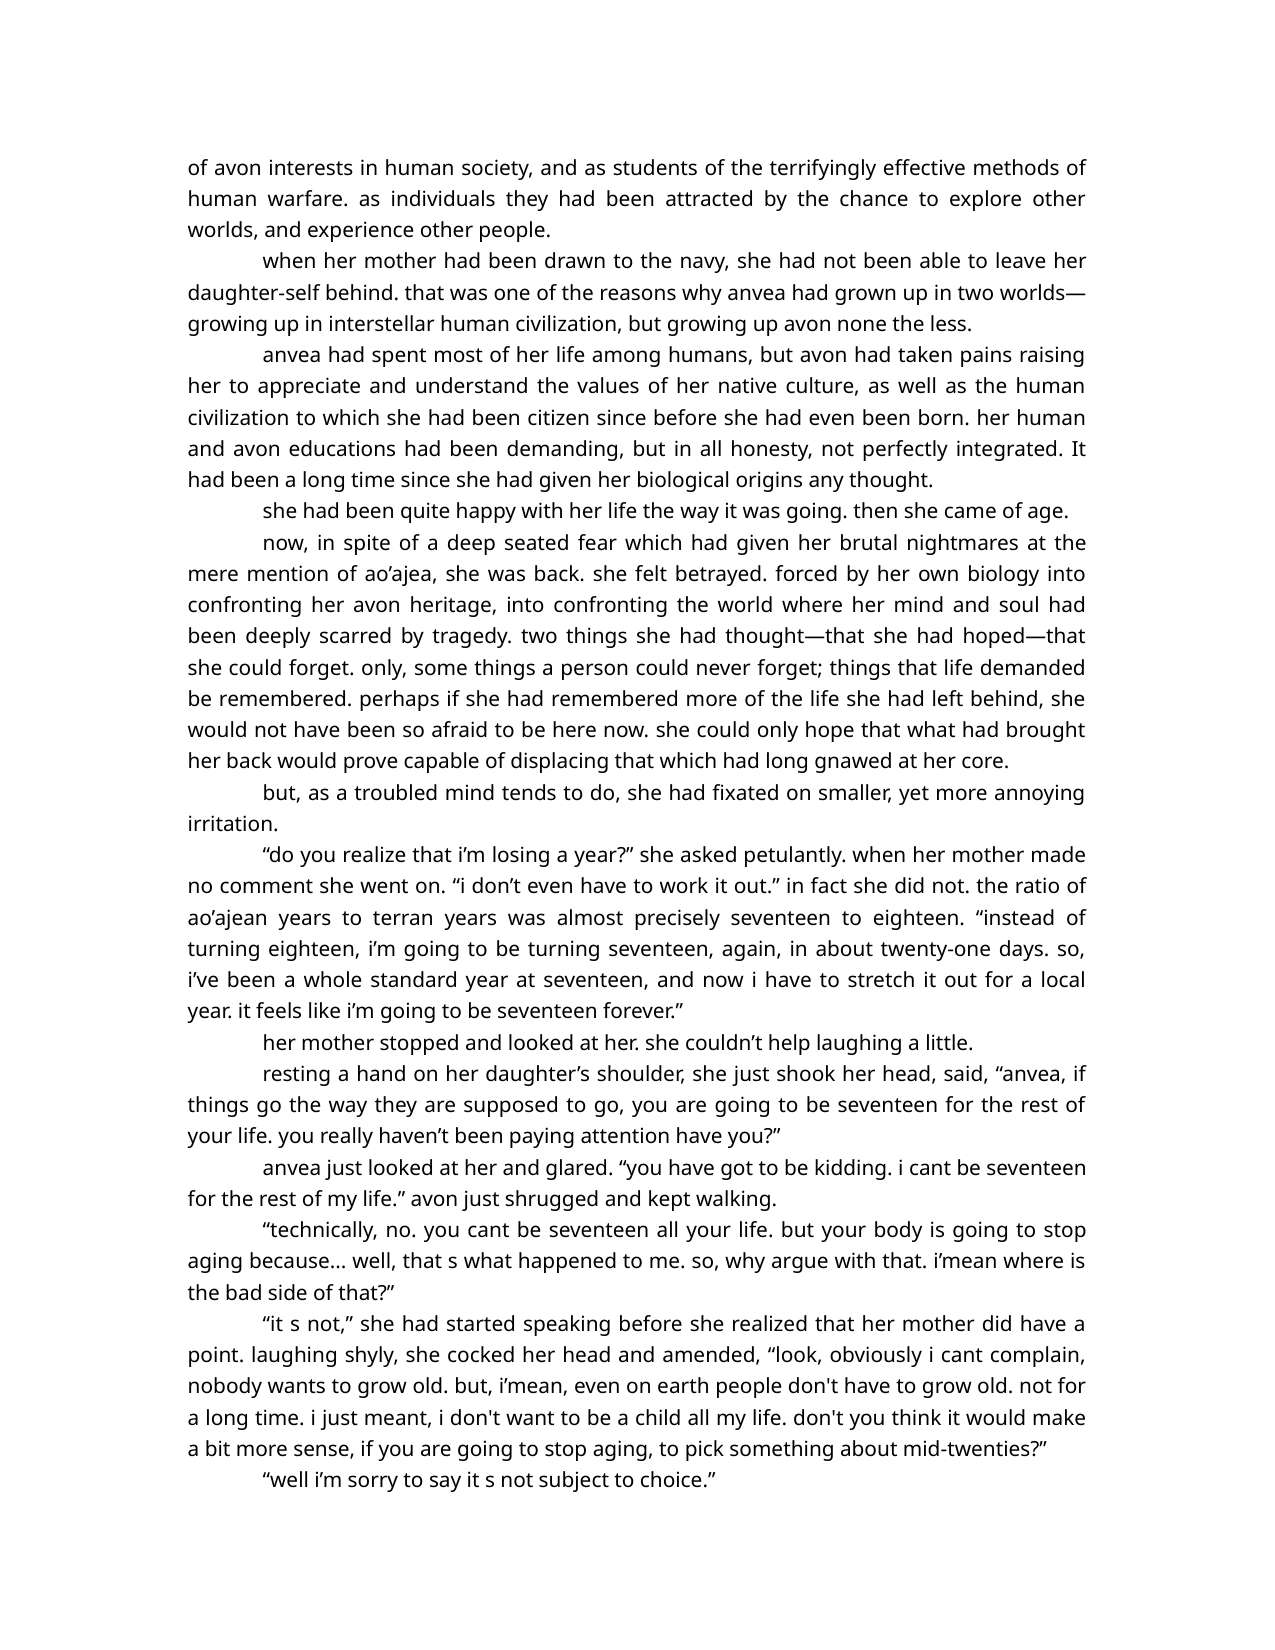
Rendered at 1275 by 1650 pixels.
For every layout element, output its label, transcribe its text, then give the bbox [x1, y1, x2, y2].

text resting a hand on her daughter’s shoulder, she just shook her head, said, “anvea, if things go the way they are supposed to go, you are going to be seventeen for the rest of your life. you really haven’t been paying attention have you?” [187, 1056, 1087, 1150]
text but, as a troubled mind tends to do, she had fixated on smaller, yet more annoying irritation. [187, 775, 1087, 837]
text “well i’m sorry to say it s not subject to choice.” [187, 1462, 1087, 1494]
text “it s not,” she had started speaking before she realized that her mother did have a point. laughing shyly, she cocked her head and amended, “look, obviously i cant complain, nobody wants to grow old. but, i’mean, even on earth people don't have to grow old. not for a long time. i just meant, i don't want to be a child all my life. don't you think it would make a bit more sense, if you are going to stop aging, to pick something about mid-twenties?” [187, 1306, 1087, 1462]
text anvea just looked at her and glared. “you have got to be kidding. i cant be seventeen for the rest of my life.” avon just shrugged and kept walking. [187, 1150, 1087, 1212]
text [187, 150, 1087, 244]
text she had been quite happy with her life the way it was going. then she came of age. [187, 494, 1087, 525]
text “do you realize that i’m losing a year?” she asked petulantly. when her mother made no comment she went on. “i don’t even have to work it out.” in fact she did not. the ratio of ao’ajean years to terran years was almost precisely seventeen to eighteen. “instead of turning eighteen, i’m going to be turning seventeen, again, in about twenty-one days. so, i’ve been a whole standard year at seventeen, and now i have to stretch it out for a local year. it feels like i’m going to be seventeen forever.” [187, 837, 1087, 1025]
text when her mother had been drawn to the navy, she had not been able to leave her daughter-self behind. that was one of the reasons why anvea had grown up in two worlds—growing up in interstellar human civilization, but growing up avon none the less. [187, 244, 1087, 337]
text her mother stopped and looked at her. she couldn’t help laughing a little. [187, 1025, 1087, 1056]
text now, in spite of a deep seated fear which had given her brutal nightmares at the mere mention of ao’ajea, she was back. she felt betrayed. forced by her own biology into confronting her avon heritage, into confronting the world where her mind and soul had been deeply scarred by tragedy. two things she had thought—that she had hoped—that she could forget. only, some things a person could never forget; things that life demanded be remembered. perhaps if she had remembered more of the life she had left behind, she would not have been so afraid to be here now. she could only hope that what had brought her back would prove capable of displacing that which had long gnawed at her core. [187, 525, 1087, 775]
text “technically, no. you cant be seventeen all your life. but your body is going to stop aging because... well, that s what happened to me. so, why argue with that. i’mean where is the bad side of that?” [187, 1212, 1087, 1306]
text anvea had spent most of her life among humans, but avon had taken pains raising her to appreciate and understand the values of her native culture, as well as the human civilization to which she had been citizen since before she had even been born. her human and avon educations had been demanding, but in all honesty, not perfectly integrated. It had been a long time since she had given her biological origins any thought. [187, 337, 1087, 494]
